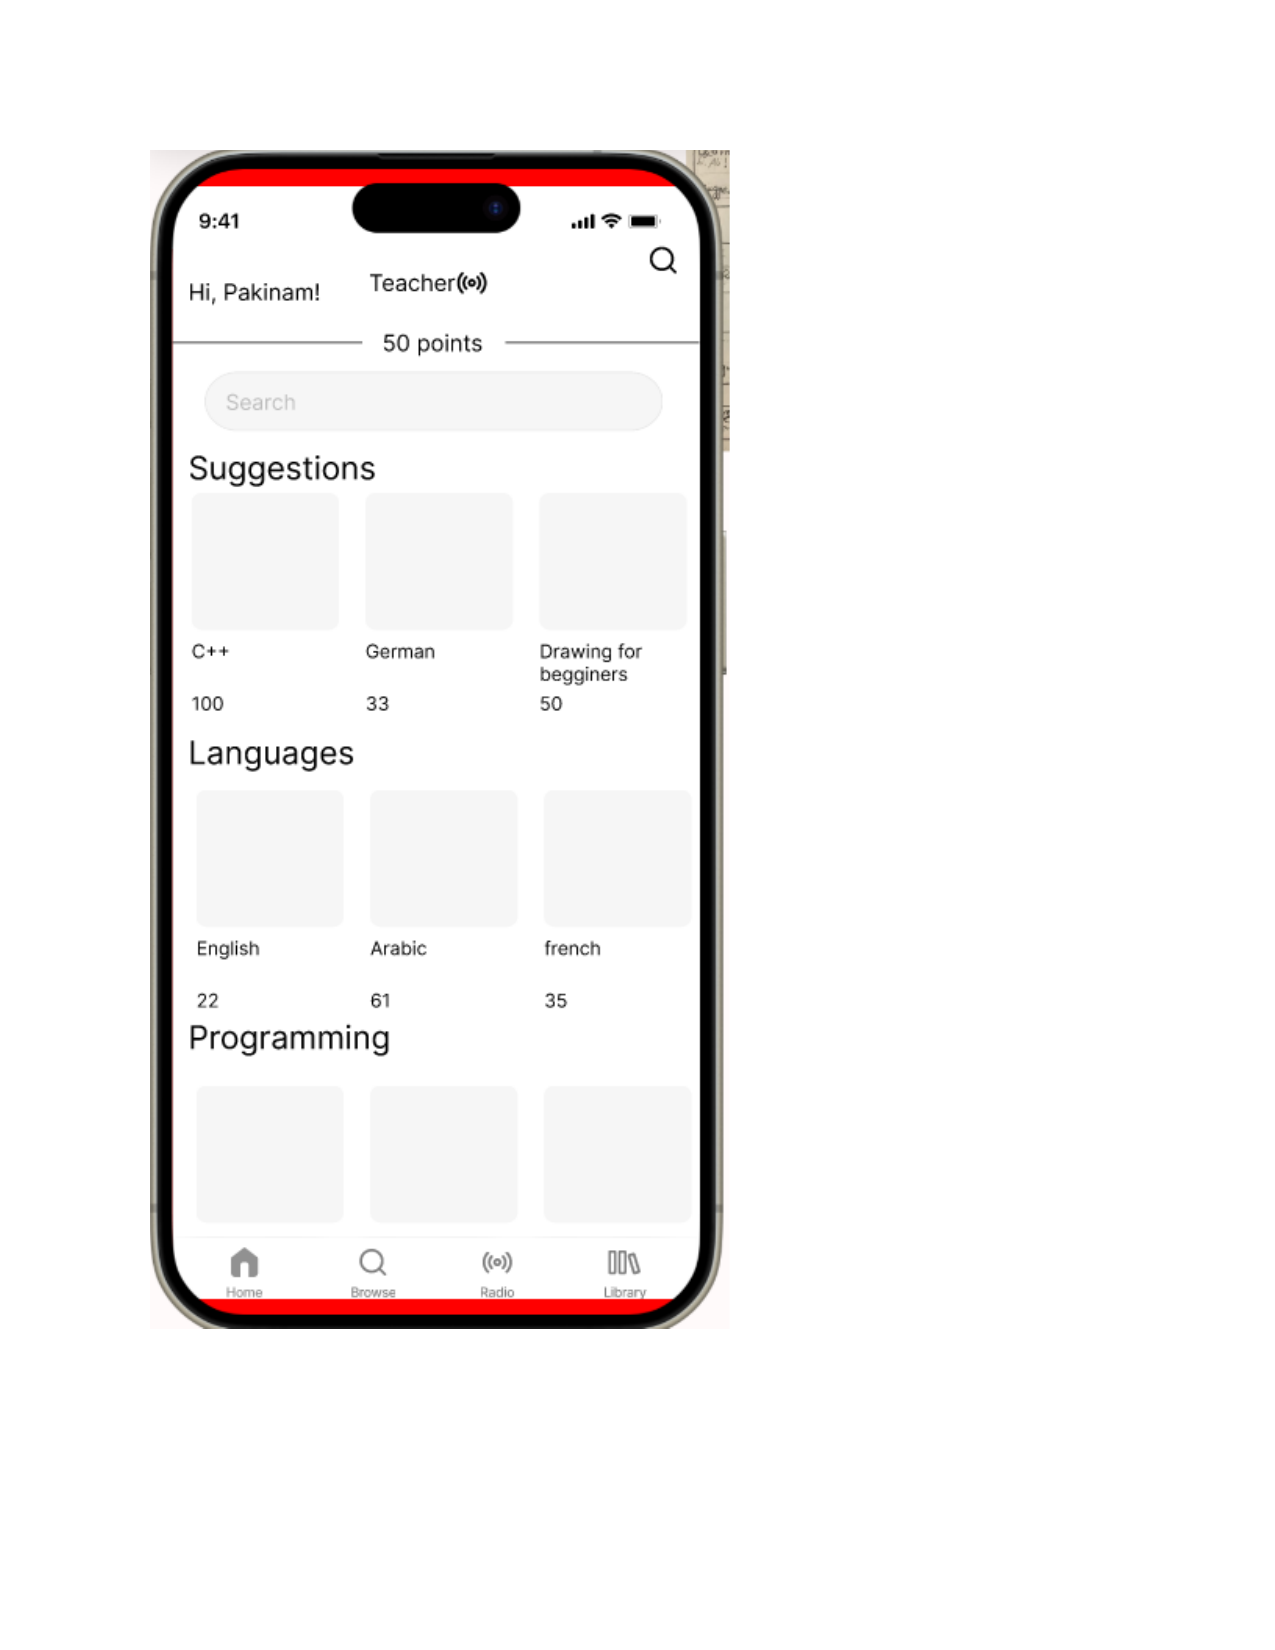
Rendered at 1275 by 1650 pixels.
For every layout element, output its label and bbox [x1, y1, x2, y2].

picture [150, 150, 730, 1329]
